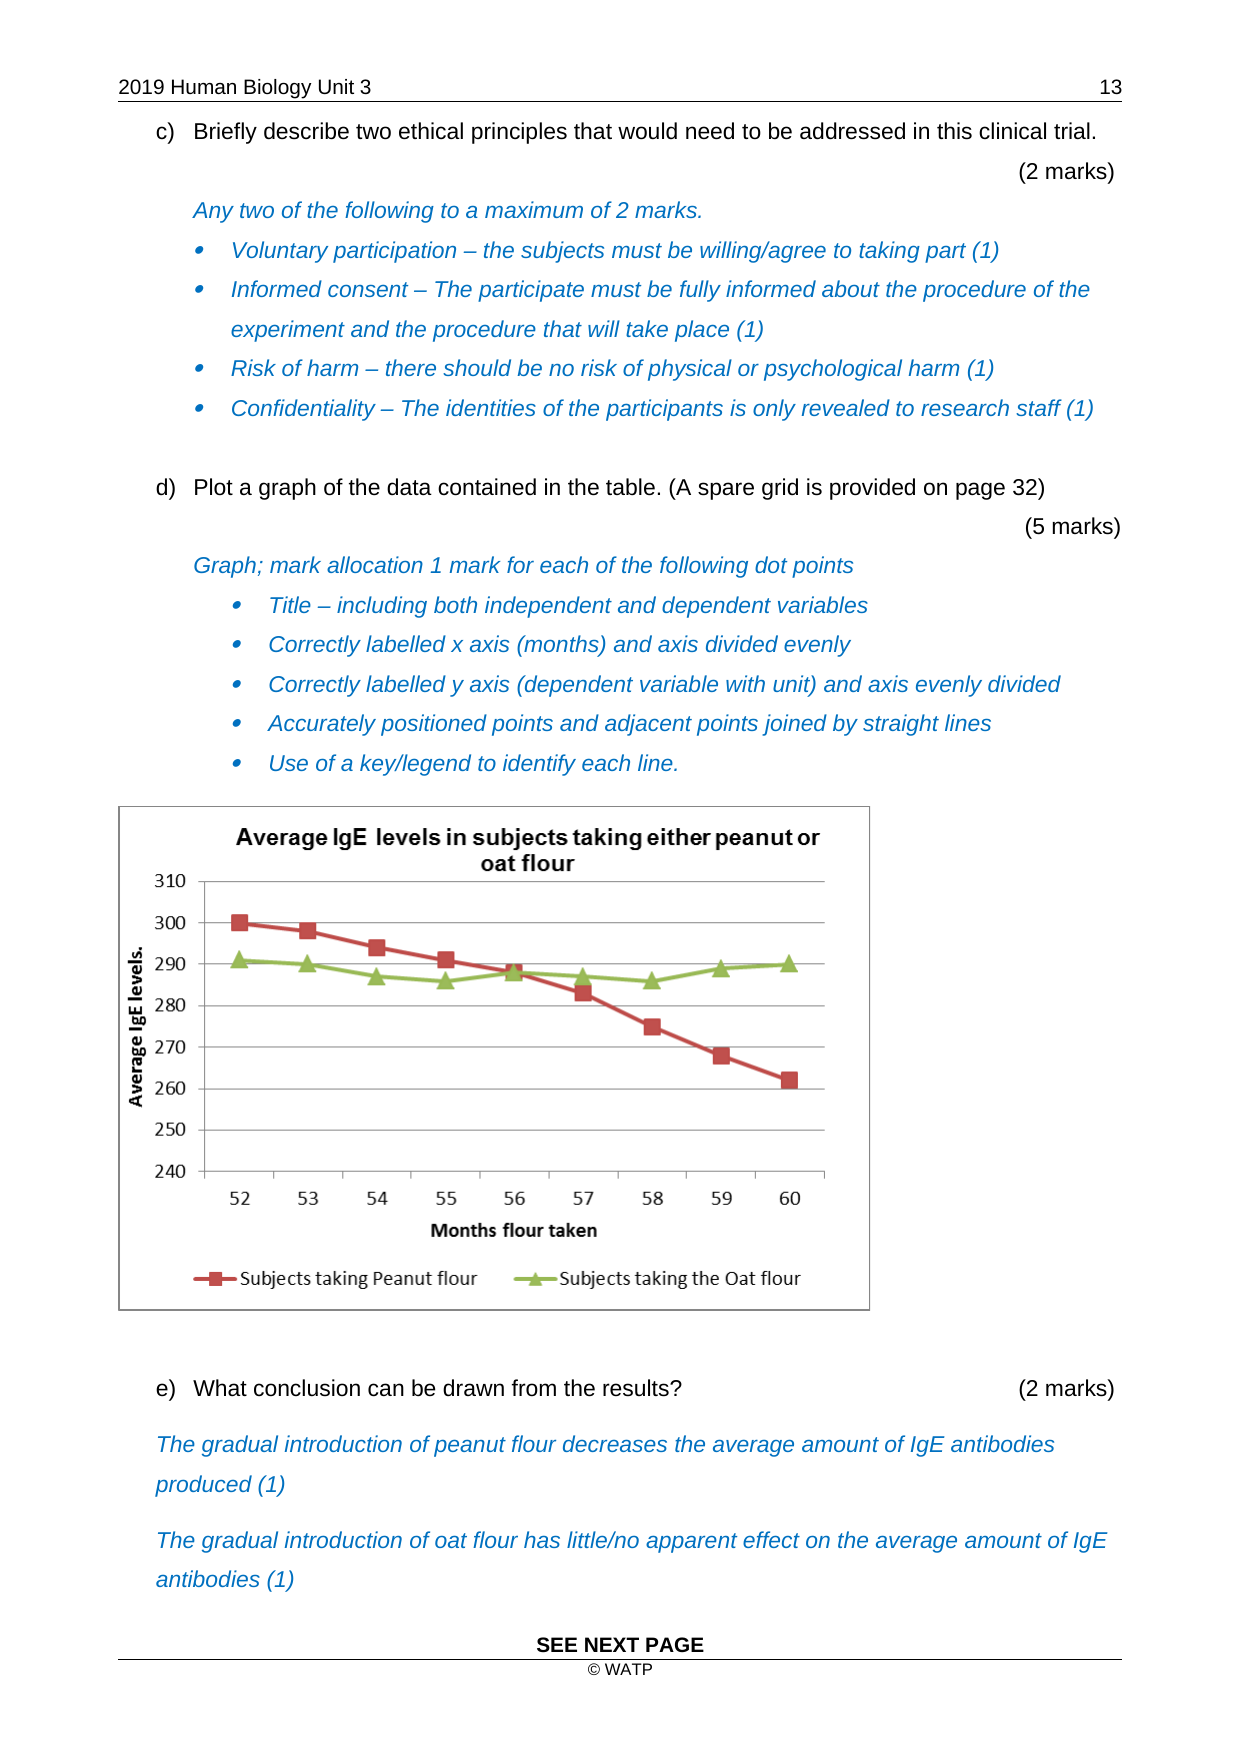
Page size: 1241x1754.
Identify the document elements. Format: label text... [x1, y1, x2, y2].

list Accurately positioned points and adjacent points joined by straight lines [231, 710, 1122, 737]
list Briefly describe two ethical principles that would need to be addressed in this clinical trial. (2 marks) [156, 118, 1122, 184]
list Plot a graph of the data contained in the table. (A spare grid is provided on page 32) (5 marks) [156, 473, 1122, 539]
list What conclusion can be drawn from the results? (2 marks) [156, 1375, 1122, 1401]
text The gradual introduction of peanut flour decreases the average amount of IgE antibodies produced (1) [156, 1431, 1122, 1497]
list Any two of the following to a maximum of 2 marks. [193, 197, 1122, 223]
list Confidentiality – The identities of the participants is only revealed to research staff (1) [193, 394, 1122, 421]
list Correctly labelled x axis (months) and axis divided evenly [231, 631, 1122, 658]
list Voluntary participation – the subjects must be willing/agree to taking part (1) [193, 237, 1122, 263]
list Risk of harm – there should be no risk of physical or psychological harm (1) [193, 355, 1122, 381]
list Graph; mark allocation 1 mark for each of the following dot points [193, 552, 1122, 579]
picture [118, 806, 871, 1311]
list Informed consent – The participate must be fully informed about the procedure of the experiment and the procedure that will take place (1) [193, 276, 1122, 342]
text The gradual introduction of oat flour has little/no apparent effect on the average amount of IgE antibodies (1) [156, 1527, 1122, 1592]
list Use of a key/legend to identify each line. [231, 750, 1122, 776]
list Title – including both independent and dependent variables [231, 592, 1122, 618]
list Correctly labelled y axis (dependent variable with unit) and axis evenly divided [231, 671, 1122, 697]
